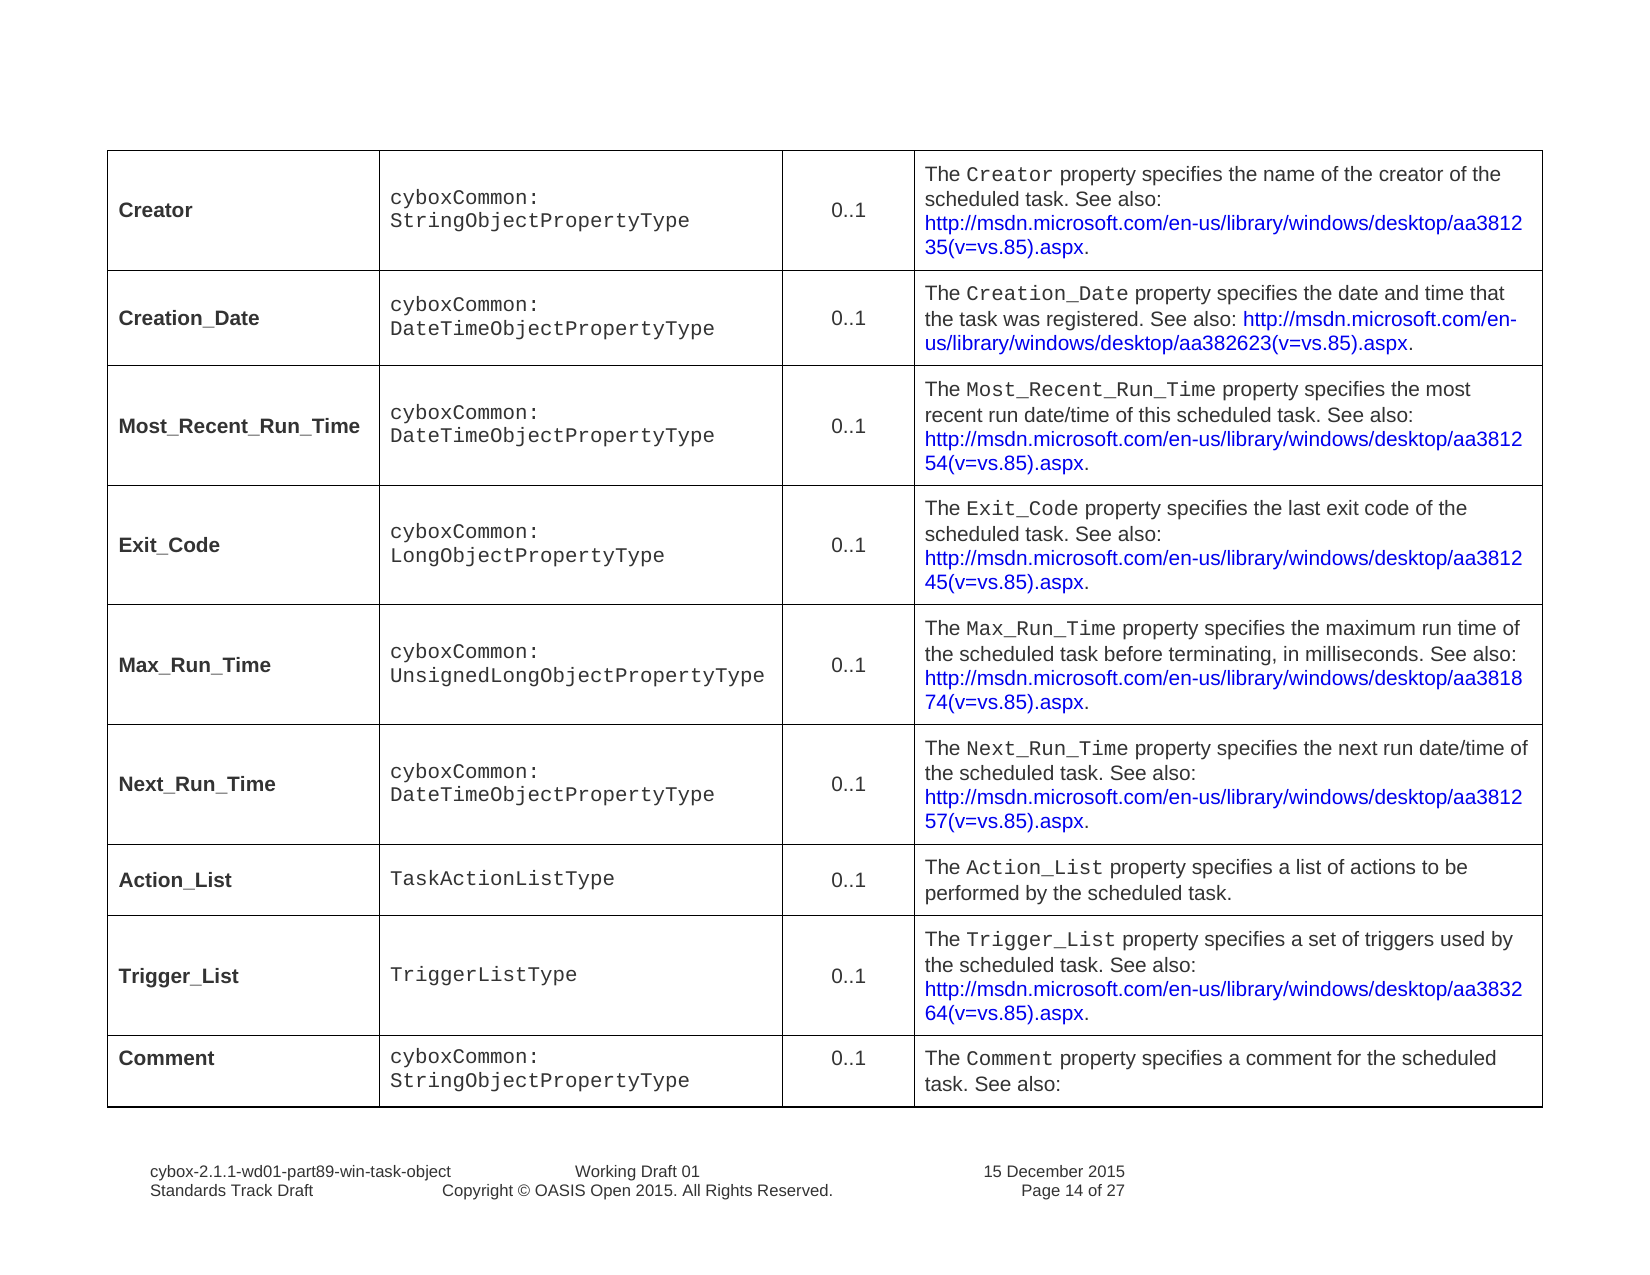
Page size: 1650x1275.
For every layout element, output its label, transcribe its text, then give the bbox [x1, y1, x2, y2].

table_cell TaskActionListType [380, 845, 782, 915]
table_cell cyboxCommon: DateTimeObjectPropertyType [380, 725, 782, 843]
table_cell 0..1 [783, 151, 914, 269]
table_cell 0..1 [783, 916, 914, 1035]
table_cell cyboxCommon: UnsignedLongObjectPropertyType [380, 605, 782, 724]
table_cell The Most_Recent_Run_Time property specifies the most recent run date/time of this scheduled task. See also: http://msdn.microsoft.com/en-us/library/windows/desktop/aa381254(v=vs.85).aspx. [915, 366, 1542, 485]
table_cell The Next_Run_Time property specifies the next run date/time of the scheduled task. See also: http://msdn.microsoft.com/en-us/library/windows/desktop/aa381257(v=vs.85).aspx. [915, 725, 1542, 843]
table_cell The Max_Run_Time property specifies the maximum run time of the scheduled task before terminating, in milliseconds. See also: http://msdn.microsoft.com/en-us/library/windows/desktop/aa381874(v=vs.85).aspx. [915, 605, 1542, 724]
table_cell Exit_Code [108, 486, 379, 604]
table_cell Creation_Date [108, 271, 379, 365]
table_cell Comment [108, 1036, 379, 1106]
table_cell cyboxCommon: LongObjectPropertyType [380, 486, 782, 604]
table_cell 0..1 [783, 1036, 914, 1106]
table_cell Most_Recent_Run_Time [108, 366, 379, 485]
table_cell 0..1 [783, 271, 914, 365]
table_cell Action_List [108, 845, 379, 915]
table_cell Creator [108, 151, 379, 269]
table_cell 0..1 [783, 486, 914, 604]
table_cell cyboxCommon: DateTimeObjectPropertyType [380, 366, 782, 485]
table_cell Trigger_List [108, 916, 379, 1035]
table_cell 0..1 [783, 845, 914, 915]
table_cell 0..1 [783, 725, 914, 843]
table_cell cyboxCommon: DateTimeObjectPropertyType [380, 271, 782, 365]
table_cell The Action_List property specifies a list of actions to be performed by the scheduled task. [915, 845, 1542, 915]
table_cell Max_Run_Time [108, 605, 379, 724]
table_cell 0..1 [783, 366, 914, 485]
table_cell TriggerListType [380, 916, 782, 1035]
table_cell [380, 151, 782, 269]
table_cell 0..1 [783, 605, 914, 724]
table_cell The Creator property specifies the name of the creator of the scheduled task. See also: http://msdn.microsoft.com/en-us/library/windows/desktop/aa381235(v=vs.85).aspx. [915, 151, 1542, 269]
table_cell Next_Run_Time [108, 725, 379, 843]
table_cell The Exit_Code property specifies the last exit code of the scheduled task. See also: http://msdn.microsoft.com/en-us/library/windows/desktop/aa381245(v=vs.85).aspx. [915, 486, 1542, 604]
table_cell The Creation_Date property specifies the date and time that the task was registered. See also: http://msdn.microsoft.com/en-us/library/windows/desktop/aa382623(v=vs.85).aspx. [915, 271, 1542, 365]
table_cell cyboxCommon: StringObjectPropertyType [380, 1036, 782, 1106]
